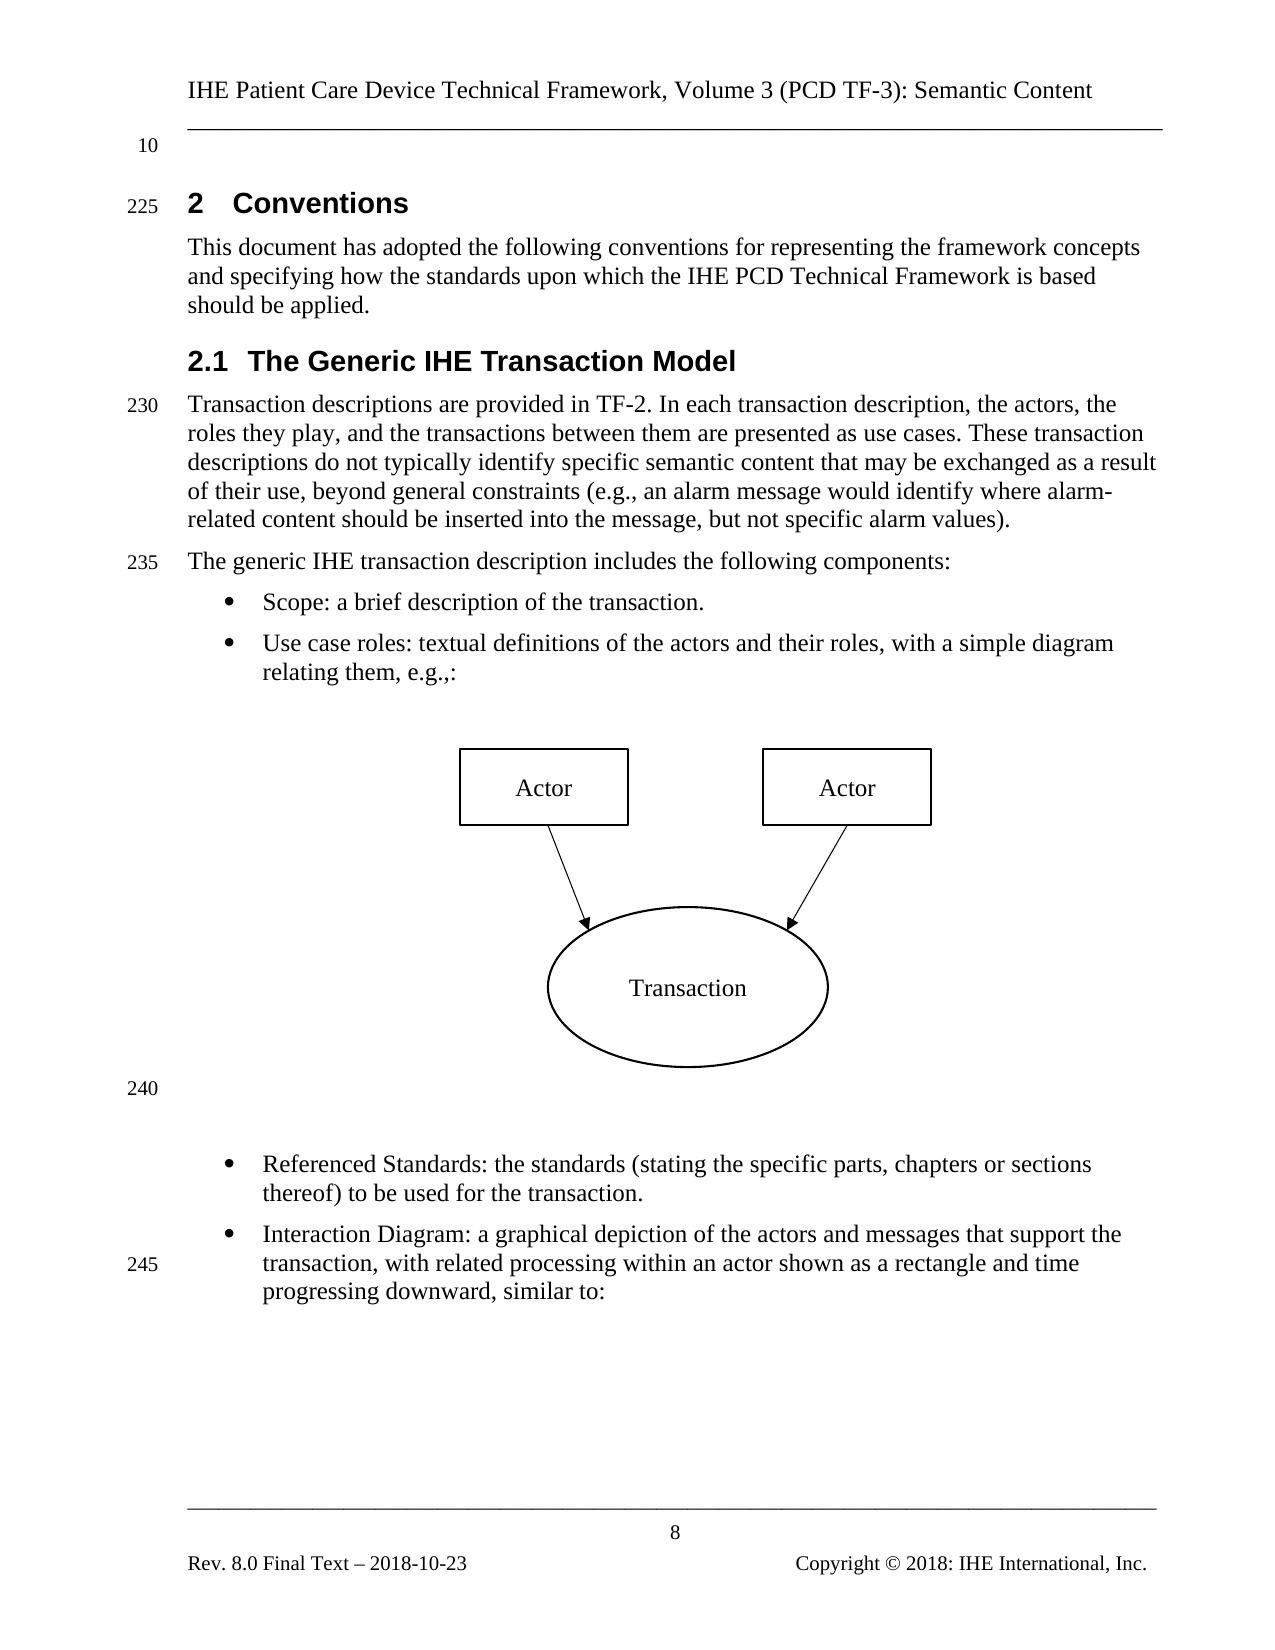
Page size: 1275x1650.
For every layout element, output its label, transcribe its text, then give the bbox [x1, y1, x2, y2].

list Use case roles: textual definitions of the actors and their roles, with a simple diagram relating them, e.g.,: [225, 628, 1162, 686]
subtitle Conventions [187, 186, 1162, 220]
subtitle The Generic IHE Transaction Model [187, 343, 1162, 377]
text This document has adopted the following conventions for representing the framework concepts and specifying how the standards upon which the IHE PCD Technical Framework is based should be applied. [187, 232, 1162, 318]
text The generic IHE transaction description includes the following components: [187, 546, 1162, 574]
text Transaction descriptions are provided in TF-2. In each transaction description, the actors, the roles they play, and the transactions between them are presented as use cases. These transaction descriptions do not typically identify specific semantic content that may be exchanged as a result of their use, beyond general constraints (e.g., an alarm message would identify where alarm-related content should be inserted into the message, but not specific alarm values). [187, 389, 1162, 533]
list Scope: a brief description of the transaction. [225, 587, 1162, 616]
list Interaction Diagram: a graphical depiction of the actors and messages that support the transaction, with related processing within an actor shown as a rectangle and time progressing downward, similar to: [225, 1219, 1162, 1305]
list Referenced Standards: the standards (stating the specific parts, chapters or sections thereof) to be used for the transaction. [225, 1149, 1162, 1206]
